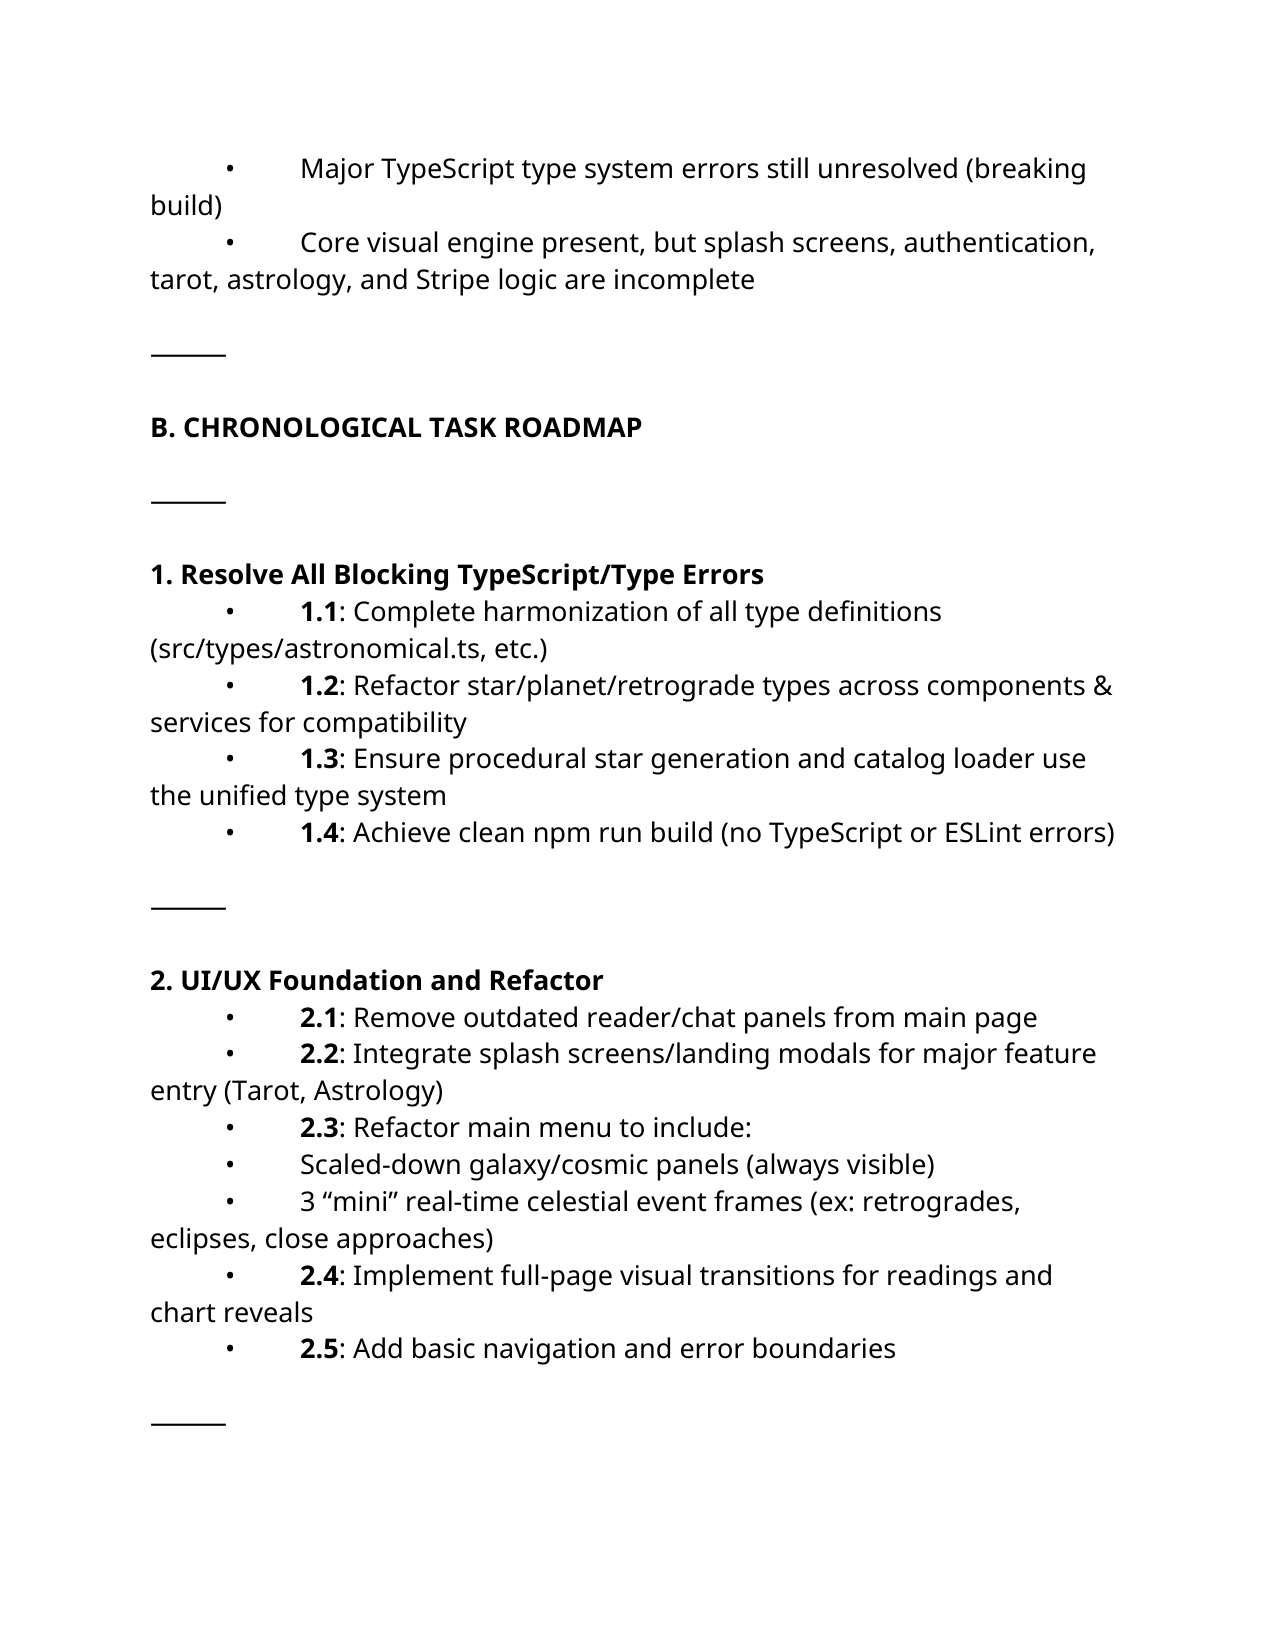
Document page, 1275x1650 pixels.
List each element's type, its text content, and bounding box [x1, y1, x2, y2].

text • 1.1: Complete harmonization of all type definitions (src/types/astronomical.ts, etc.) [150, 592, 1125, 666]
text • 1.3: Ensure procedural star generation and catalog loader use the unified type system [150, 740, 1125, 814]
text ⸻ [150, 887, 1125, 924]
text • 2.1: Remove outdated reader/chat panels from main page [150, 998, 1125, 1035]
text • Major TypeScript type system errors still unresolved (breaking build) [150, 150, 1125, 224]
text ⸻ [150, 482, 1125, 519]
text • 2.5: Add basic navigation and error boundaries [150, 1330, 1125, 1367]
text • 2.3: Refactor main menu to include: [150, 1109, 1125, 1146]
text • Scaled-down galaxy/cosmic panels (always visible) [150, 1146, 1125, 1182]
text ⸻ [150, 1404, 1125, 1441]
text • 1.2: Refactor star/planet/retrograde types across components & services for compatibility [150, 666, 1125, 740]
text B. CHRONOLOGICAL TASK ROADMAP [150, 408, 1125, 445]
text • 2.4: Implement full-page visual transitions for readings and chart reveals [150, 1256, 1125, 1330]
text ⸻ [150, 334, 1125, 371]
text • 3 “mini” real-time celestial event frames (ex: retrogrades, eclipses, close approaches) [150, 1182, 1125, 1256]
text • 2.2: Integrate splash screens/landing modals for major feature entry (Tarot, Astrology) [150, 1035, 1125, 1109]
text 1. Resolve All Blocking TypeScript/Type Errors [150, 556, 1125, 592]
text 2. UI/UX Foundation and Refactor [150, 961, 1125, 998]
text • 1.4: Achieve clean npm run build (no TypeScript or ESLint errors) [150, 814, 1125, 851]
text • Core visual engine present, but splash screens, authentication, tarot, astrology, and Stripe logic are incomplete [150, 224, 1125, 297]
